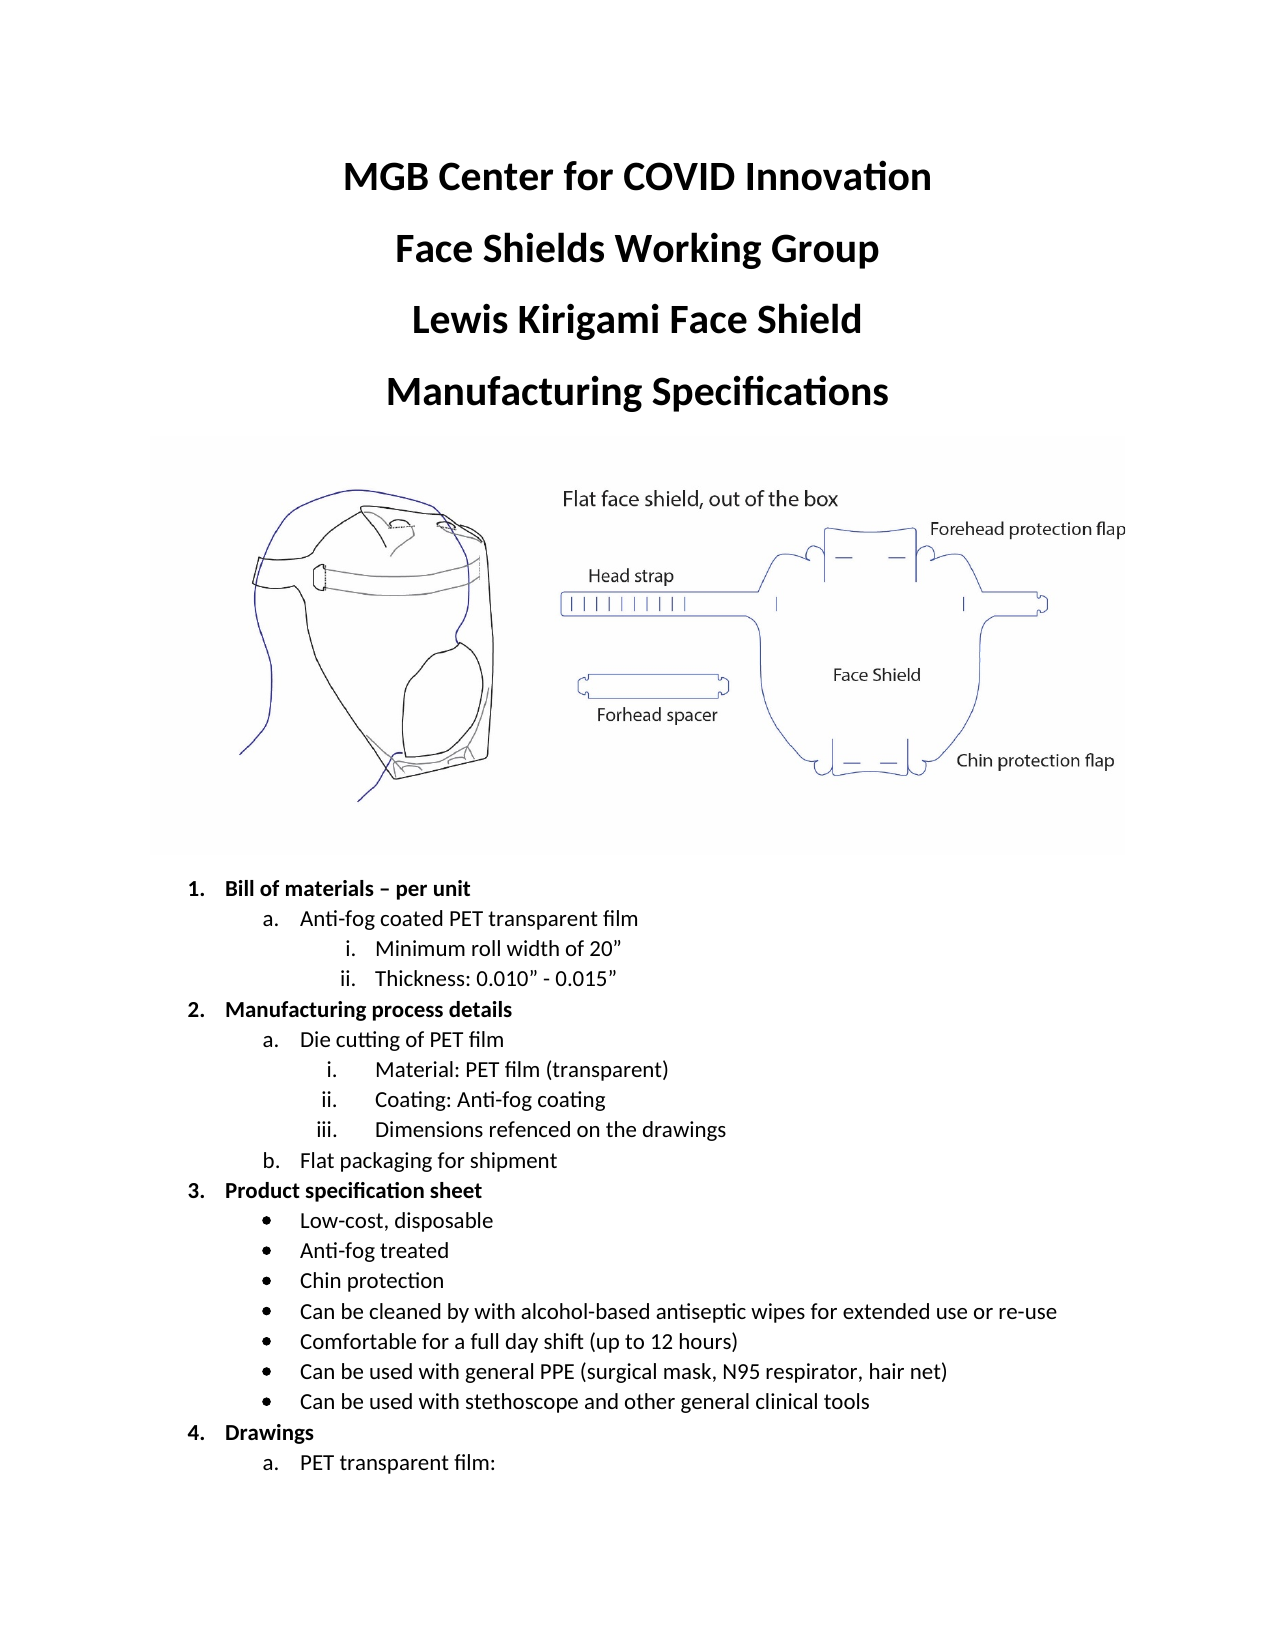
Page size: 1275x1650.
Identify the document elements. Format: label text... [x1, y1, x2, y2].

list Material: PET film (transparent) [337, 1055, 1125, 1083]
list Comfortable for a full day shift (up to 12 hours) [262, 1327, 1125, 1355]
list Can be used with stethoscope and other general clinical tools [262, 1387, 1125, 1415]
list Can be cleaned by with alcohol-based antiseptic wipes for extended use or re-use [262, 1297, 1125, 1325]
picture [150, 436, 1125, 855]
list Dimensions refenced on the drawings [337, 1116, 1125, 1143]
list Flat packaging for shipment [262, 1146, 1125, 1174]
list Anti-fog treated [262, 1236, 1125, 1264]
text Face Shields Working Group [150, 222, 1125, 272]
text MGB Center for COVID Innovation [150, 150, 1125, 201]
list Bill of materials – per unit [187, 874, 1125, 902]
list Anti-fog coated PET transparent film [262, 904, 1125, 932]
list Product specification sheet [187, 1176, 1125, 1204]
text Lewis Kirigami Face Shield [150, 293, 1125, 344]
list Can be used with general PPE (surgical mask, N95 respirator, hair net) [262, 1357, 1125, 1385]
list Low-cost, disposable [262, 1206, 1125, 1234]
list Chin protection [262, 1267, 1125, 1294]
list Minimum roll width of 20” [356, 934, 1125, 962]
text Manufacturing Specifications [150, 365, 1125, 416]
list Drawings [187, 1418, 1125, 1446]
list Manufacturing process details [187, 995, 1125, 1023]
list Coating: Anti-fog coating [337, 1085, 1125, 1113]
list PET transparent film: [262, 1448, 1125, 1476]
list Thickness: 0.010” - 0.015” [356, 964, 1125, 992]
list Die cutting of PET film [262, 1025, 1125, 1053]
